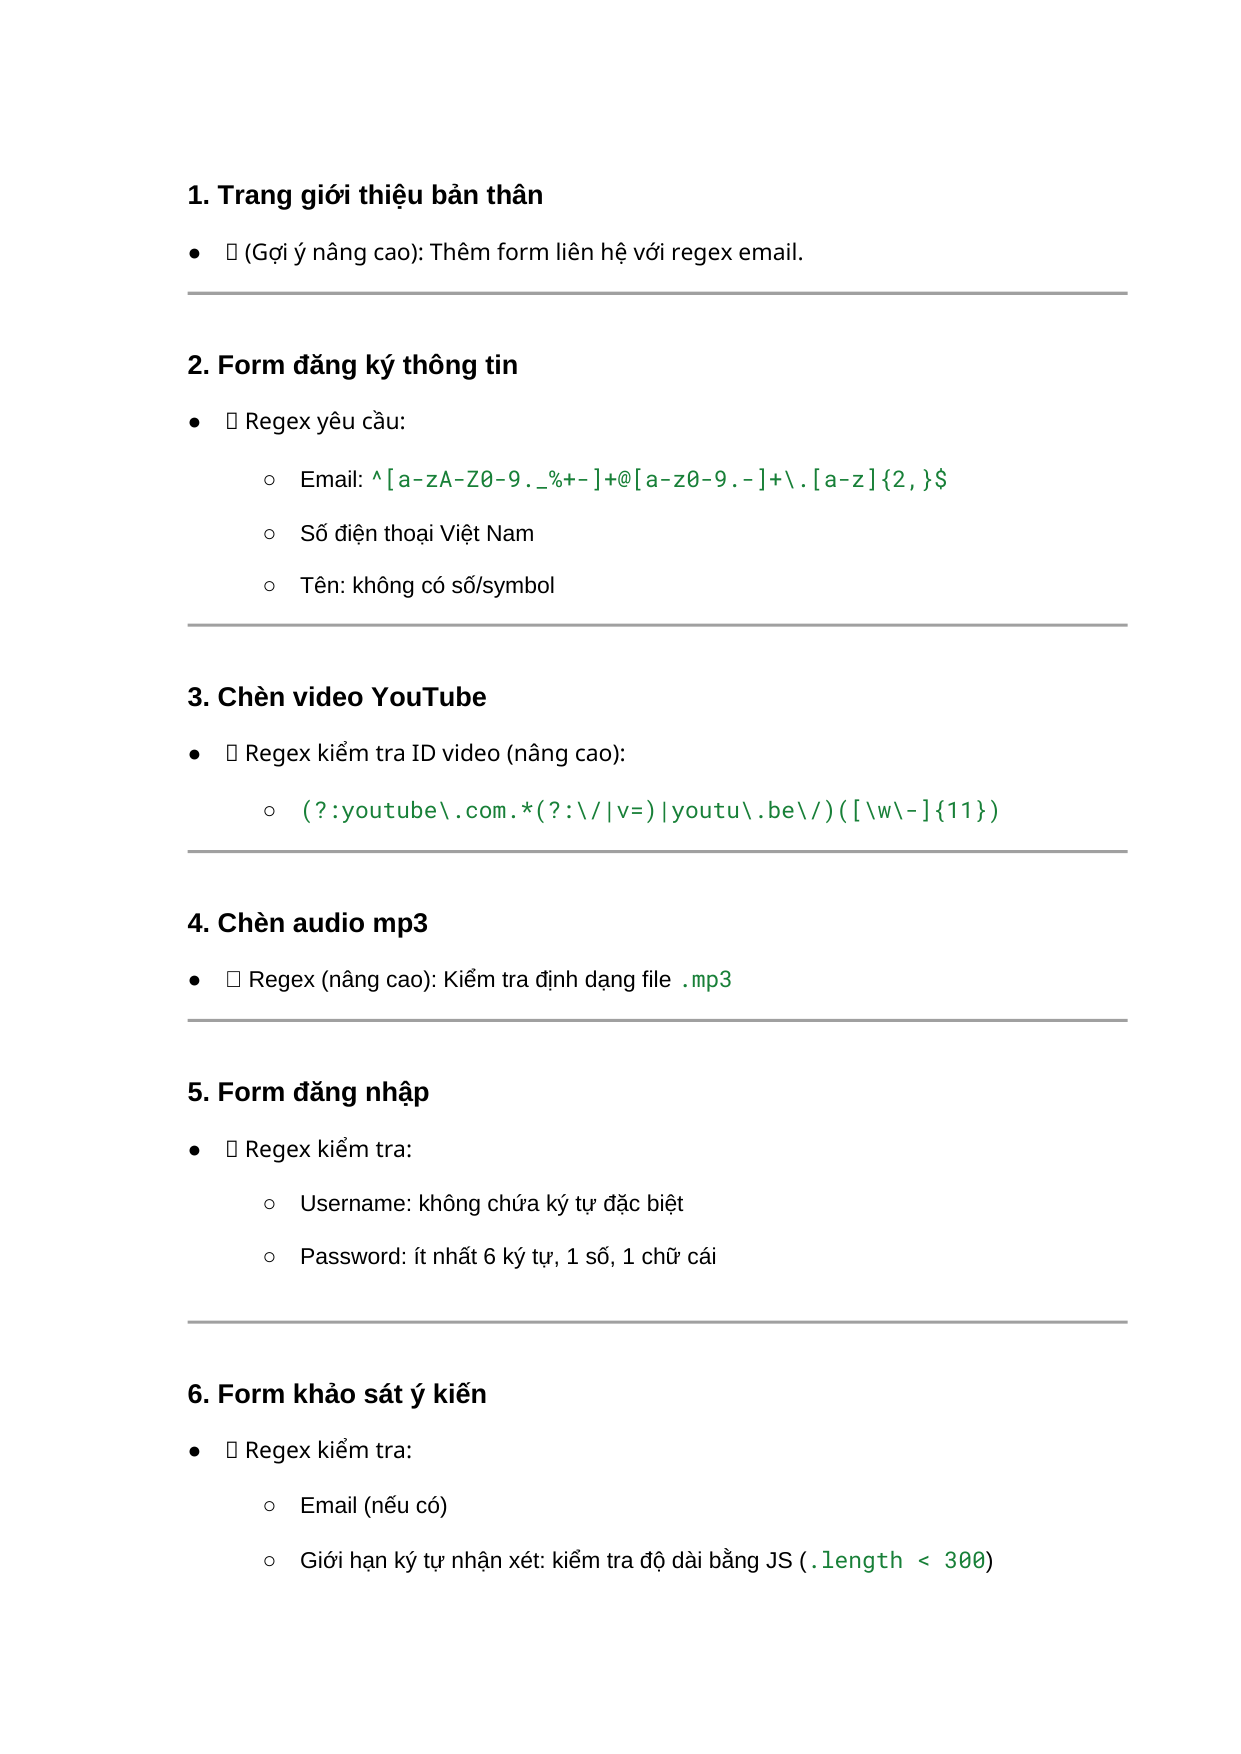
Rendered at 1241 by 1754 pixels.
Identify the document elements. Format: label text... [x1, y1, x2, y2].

subtitle 1. Trang giới thiệu bản thân [187, 179, 1090, 210]
subtitle 4. Chèn audio mp3 [187, 907, 1090, 939]
list Email (nếu có) [262, 1492, 1090, 1544]
list ✅ Regex kiểm tra: [187, 1434, 1090, 1492]
list Tên: không có số/symbol [262, 572, 1090, 598]
subtitle 2. Form đăng ký thông tin [187, 349, 1090, 380]
list ✅ (Gợi ý nâng cao): Thêm form liên hệ với regex email. [187, 235, 1090, 267]
list Password: ít nhất 6 ký tự, 1 số, 1 chữ cái [262, 1243, 1090, 1296]
list ✅ Regex kiểm tra ID video (nâng cao): [187, 737, 1090, 795]
subtitle 5. Form đăng nhập [187, 1076, 1090, 1107]
list (?:youtube\.com.*(?:\/|v=)|youtu\.be\/)([\w\-]{11}) [262, 795, 1090, 825]
list ✅ Regex (nâng cao): Kiểm tra định dạng file .mp3 [187, 964, 1090, 994]
subtitle 6. Form khảo sát ý kiến [187, 1378, 1090, 1409]
subtitle 3. Chèn video YouTube [187, 681, 1090, 712]
list ✅ Regex kiểm tra: [187, 1132, 1090, 1190]
list Giới hạn ký tự nhận xét: kiểm tra độ dài bằng JS (.length < 300) [262, 1544, 1090, 1601]
list Số điện thoại Việt Nam [262, 519, 1090, 572]
list Email: ^[a-zA-Z0-9._%+-]+@[a-z0-9.-]+\.[a-z]{2,}$ [262, 463, 1090, 519]
list Username: không chứa ký tự đặc biệt [262, 1190, 1090, 1243]
list ✅ Regex yêu cầu: [187, 405, 1090, 463]
